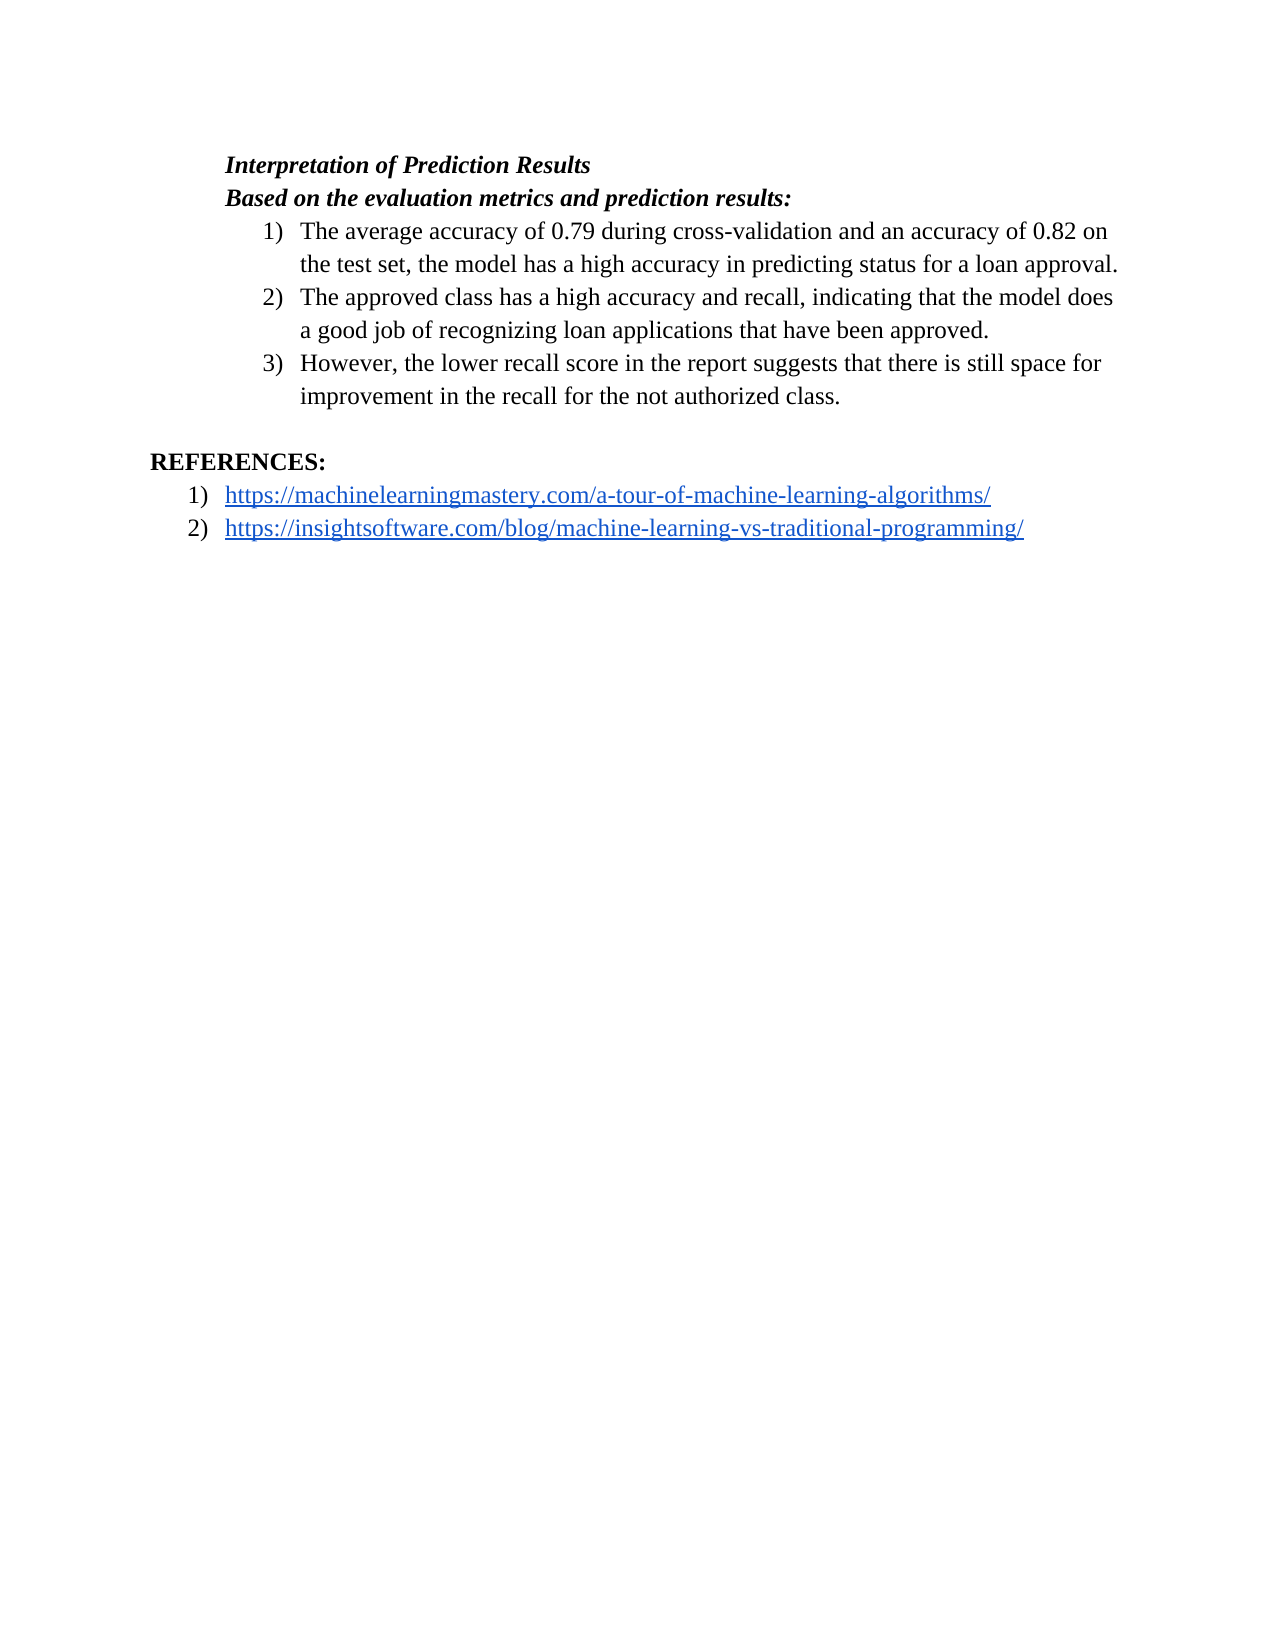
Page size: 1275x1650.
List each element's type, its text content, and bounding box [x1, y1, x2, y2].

list https://insightsoftware.com/blog/machine-learning-vs-traditional-programming/ [187, 513, 1125, 542]
list The average accuracy of 0.79 during cross-validation and an accuracy of 0.82 on the test set, the model has a high accuracy in predicting status for a loan approval. [262, 216, 1125, 278]
list However, the lower recall score in the report suggests that there is still space for improvement in the recall for the not authorized class. [262, 348, 1125, 410]
text Interpretation of Prediction Results [225, 150, 1125, 179]
list The approved class has a high accuracy and recall, indicating that the model does a good job of recognizing loan applications that have been approved. [262, 282, 1125, 344]
text Based on the evaluation metrics and prediction results: [225, 183, 1125, 212]
text REFERENCES: [150, 447, 1125, 476]
list https://machinelearningmastery.com/a-tour-of-machine-learning-algorithms/ [187, 480, 1125, 509]
